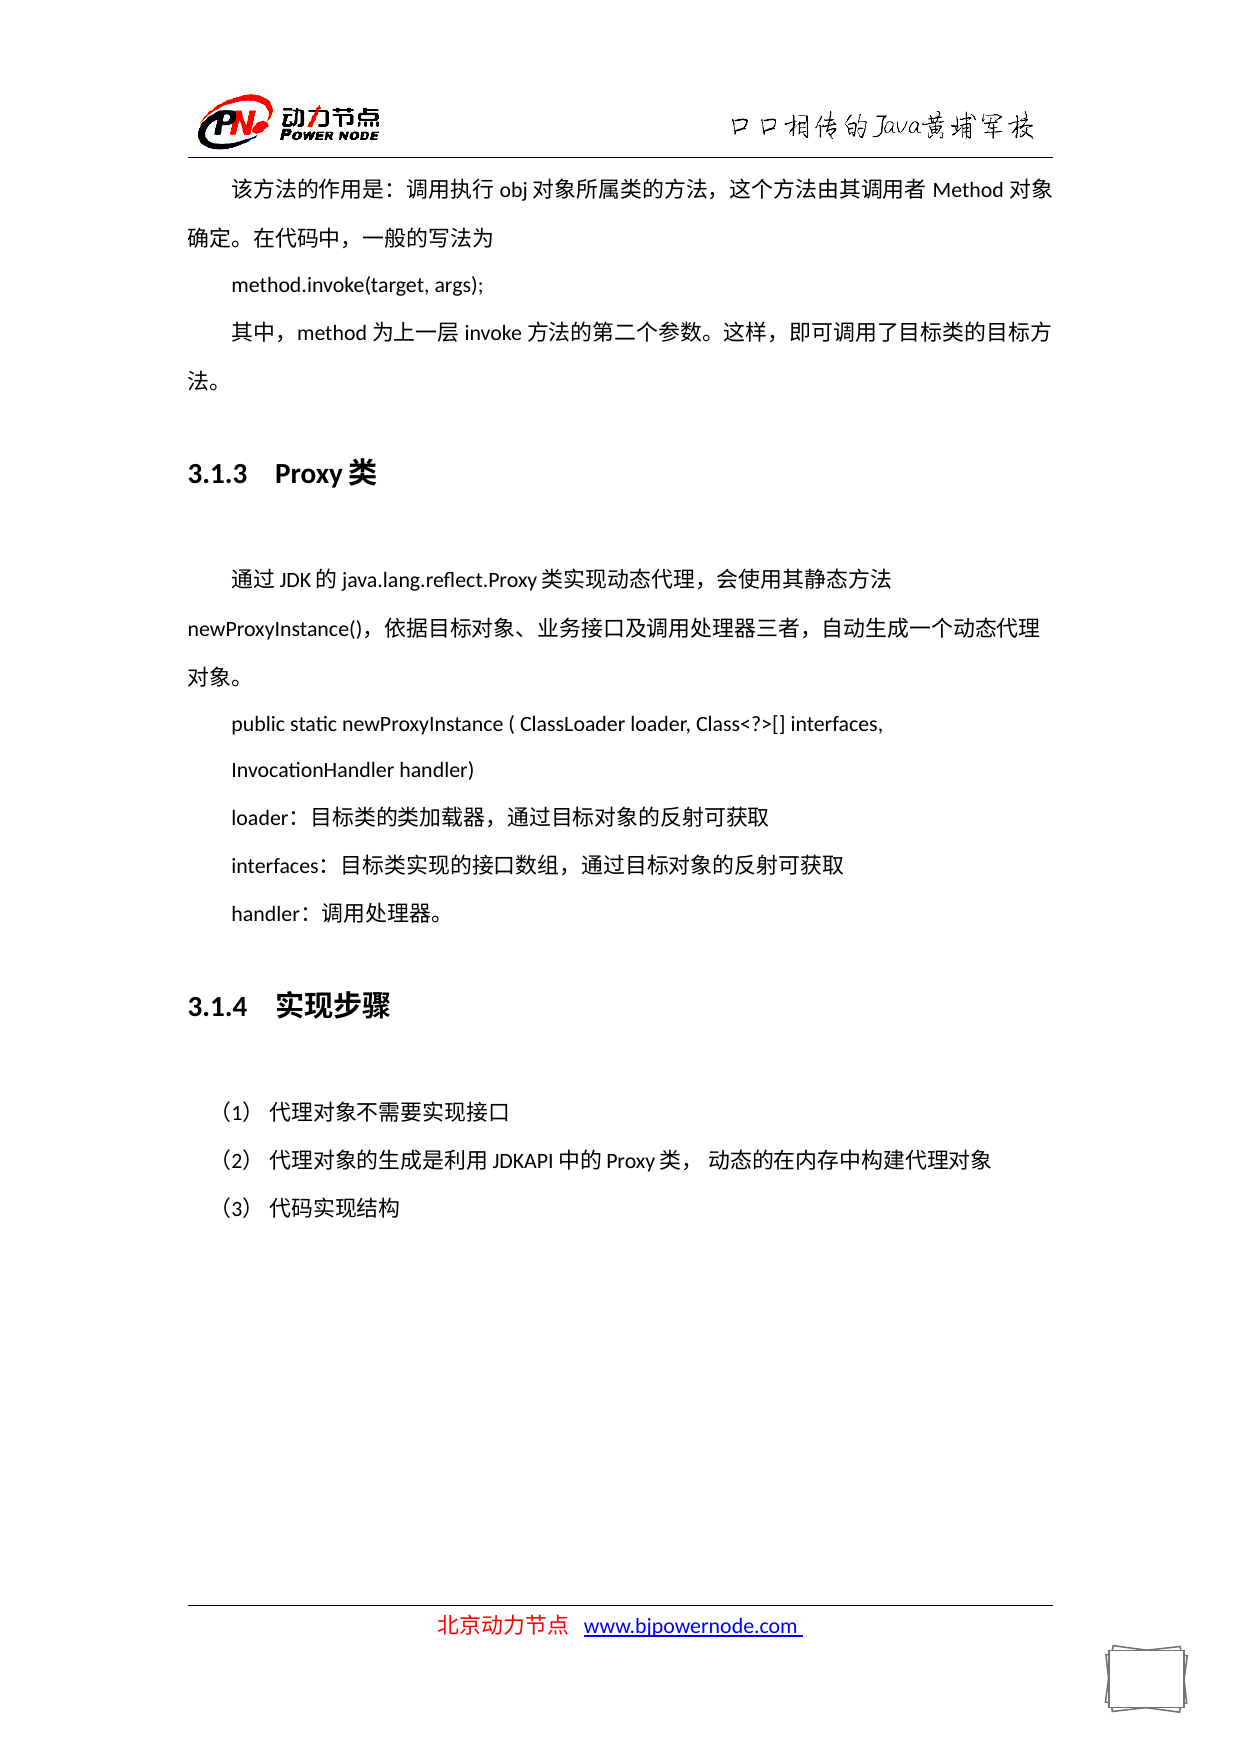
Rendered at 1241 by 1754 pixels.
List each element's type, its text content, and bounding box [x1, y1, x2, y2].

picture [187, 88, 1053, 155]
list 代理对象的生成是利用JDKAPI中的Proxy类， 动态的在内存中构建代理对象 [209, 1142, 1053, 1175]
text 通过JDK的java.lang.reflect.Proxy类实现动态代理，会使用其静态方法newProxyInstance()，依据目标对象、业务接口及调用处理器三者，自动生成一个动态代理对象。 [187, 562, 1053, 692]
text 该方法的作用是：调用执行 obj 对象所属类的方法，这个方法由其调用者 Method 对象确定。在代码中，一般的写法为 [187, 172, 1053, 253]
subtitle 实现步骤 [187, 971, 1053, 1036]
text handler：调用处理器。 [187, 896, 1053, 928]
text method.invoke(target, args); [187, 269, 1053, 301]
subtitle Proxy类 [187, 439, 1053, 504]
text public static newProxyInstance ( ClassLoader loader, Class<?>[] interfaces, [187, 707, 1053, 740]
list 代码实现结构 [209, 1191, 1053, 1223]
text 其中，method 为上一层 invoke 方法的第二个参数。这样，即可调用了目标类的目标方法。 [187, 314, 1053, 396]
text InvocationHandler handler) [187, 753, 1053, 786]
text interfaces：目标类实现的接口数组，通过目标对象的反射可获取 [187, 847, 1053, 880]
list 代理对象不需要实现接口 [209, 1094, 1053, 1127]
text loader：目标类的类加载器，通过目标对象的反射可获取 [187, 799, 1053, 832]
